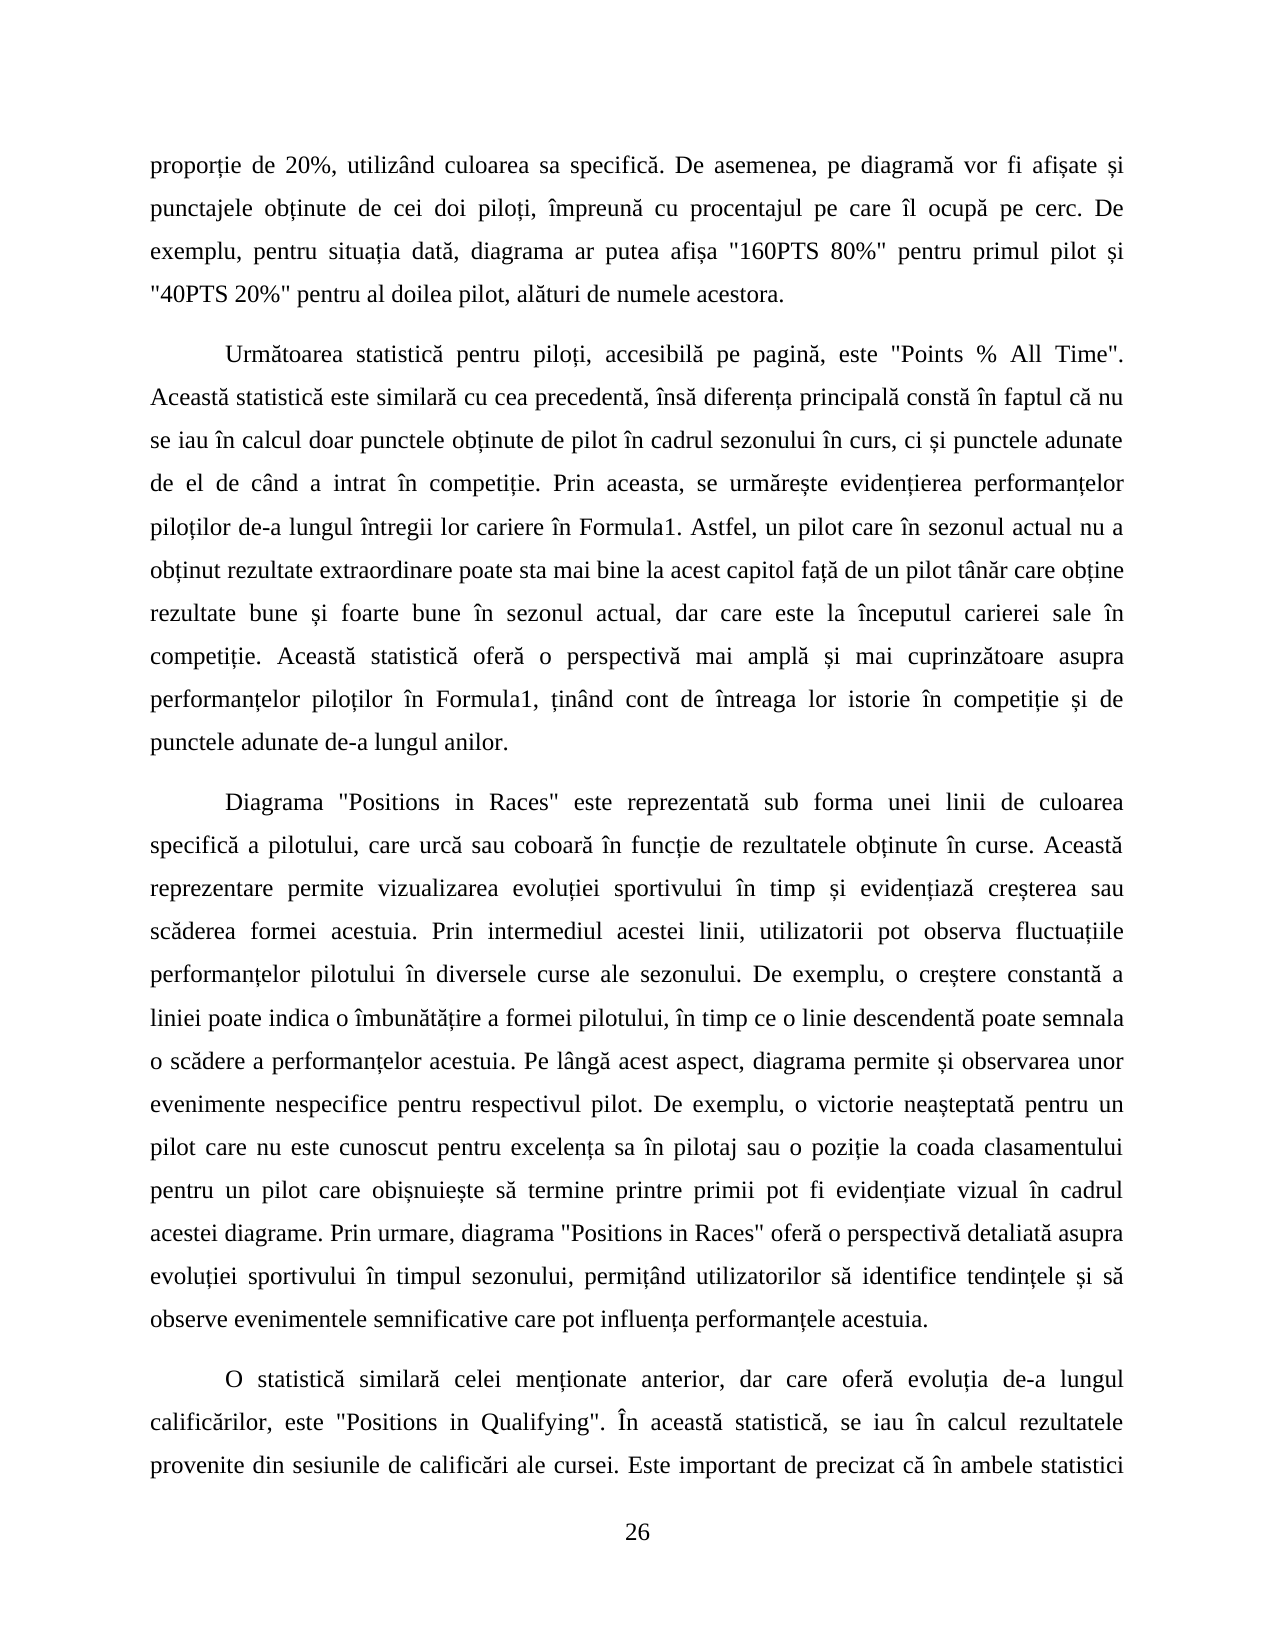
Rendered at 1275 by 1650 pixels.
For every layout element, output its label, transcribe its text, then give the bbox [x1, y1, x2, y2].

text Următoarea statistică pentru piloți, accesibilă pe pagină, este "Points % All Time". Această statistică este similară cu cea precedentă, însă diferența principală constă în faptul că nu se iau în calcul doar punctele obținute de pilot în cadrul sezonului în curs, ci și punctele adunate de el de când a intrat în competiție. Prin aceasta, se urmărește evidențierea performanțelor piloților de-a lungul întregii lor cariere în Formula1. Astfel, un pilot care în sezonul actual nu a obținut rezultate extraordinare poate sta mai bine la acest capitol față de un pilot tânăr care obține rezultate bune și foarte bune în sezonul actual, dar care este la începutul carierei sale în competiție. Această statistică oferă o perspectivă mai amplă și mai cuprinzătoare asupra performanțelor piloților în Formula1, ținând cont de întreaga lor istorie în competiție și de punctele adunate de-a lungul anilor. [150, 339, 1125, 756]
text Diagrama "Positions in Races" este reprezentată sub forma unei linii de culoarea specifică a pilotului, care urcă sau coboară în funcție de rezultatele obținute în curse. Această reprezentare permite vizualizarea evoluției sportivului în timp și evidențiază creșterea sau scăderea formei acestuia. Prin intermediul acestei linii, utilizatorii pot observa fluctuațiile performanțelor pilotului în diversele curse ale sezonului. De exemplu, o creștere constantă a liniei poate indica o îmbunătățire a formei pilotului, în timp ce o linie descendentă poate semnala o scădere a performanțelor acestuia. Pe lângă acest aspect, diagrama permite și observarea unor evenimente nespecifice pentru respectivul pilot. De exemplu, o victorie neașteptată pentru un pilot care nu este cunoscut pentru excelența sa în pilotaj sau o poziție la coada clasamentului pentru un pilot care obișnuiește să termine printre primii pot fi evidențiate vizual în cadrul acestei diagrame. Prin urmare, diagrama "Positions in Races" oferă o perspectivă detaliată asupra evoluției sportivului în timpul sezonului, permițând utilizatorilor să identifice tendințele și să observe evenimentele semnificative care pot influența performanțele acestuia. [150, 787, 1125, 1333]
